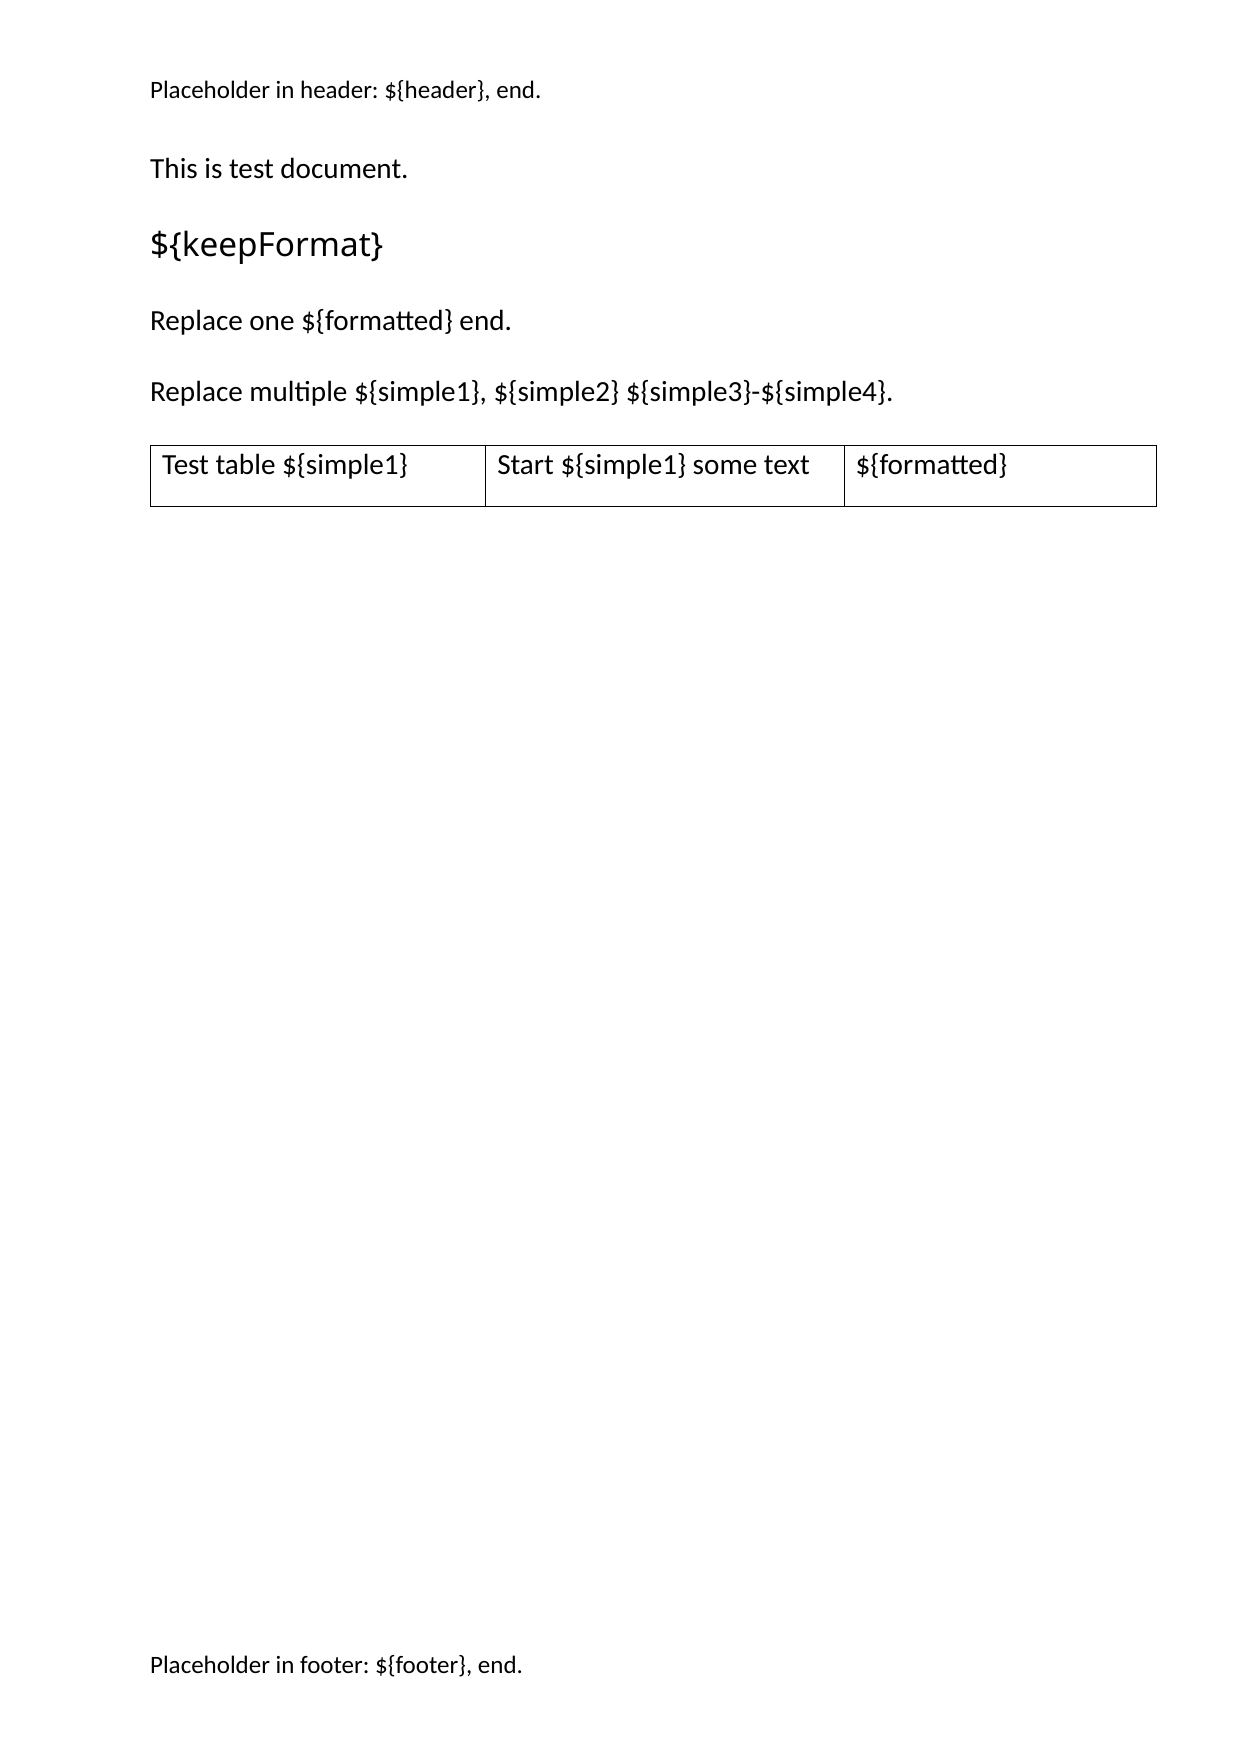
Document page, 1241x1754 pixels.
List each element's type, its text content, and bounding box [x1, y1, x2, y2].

table_header Test table ${simple1} [151, 446, 485, 506]
table_header Start ${simple1} some text [486, 446, 844, 506]
text This is test document. [150, 150, 1090, 186]
table_header ${formatted} [845, 446, 1156, 506]
text Replace one ${formatted} end. [150, 302, 1090, 338]
text Replace multiple ${simple1}, ${simple2} ${simple3}-${simple4}. [150, 373, 1090, 409]
text ${keepFormat} [150, 221, 1090, 267]
